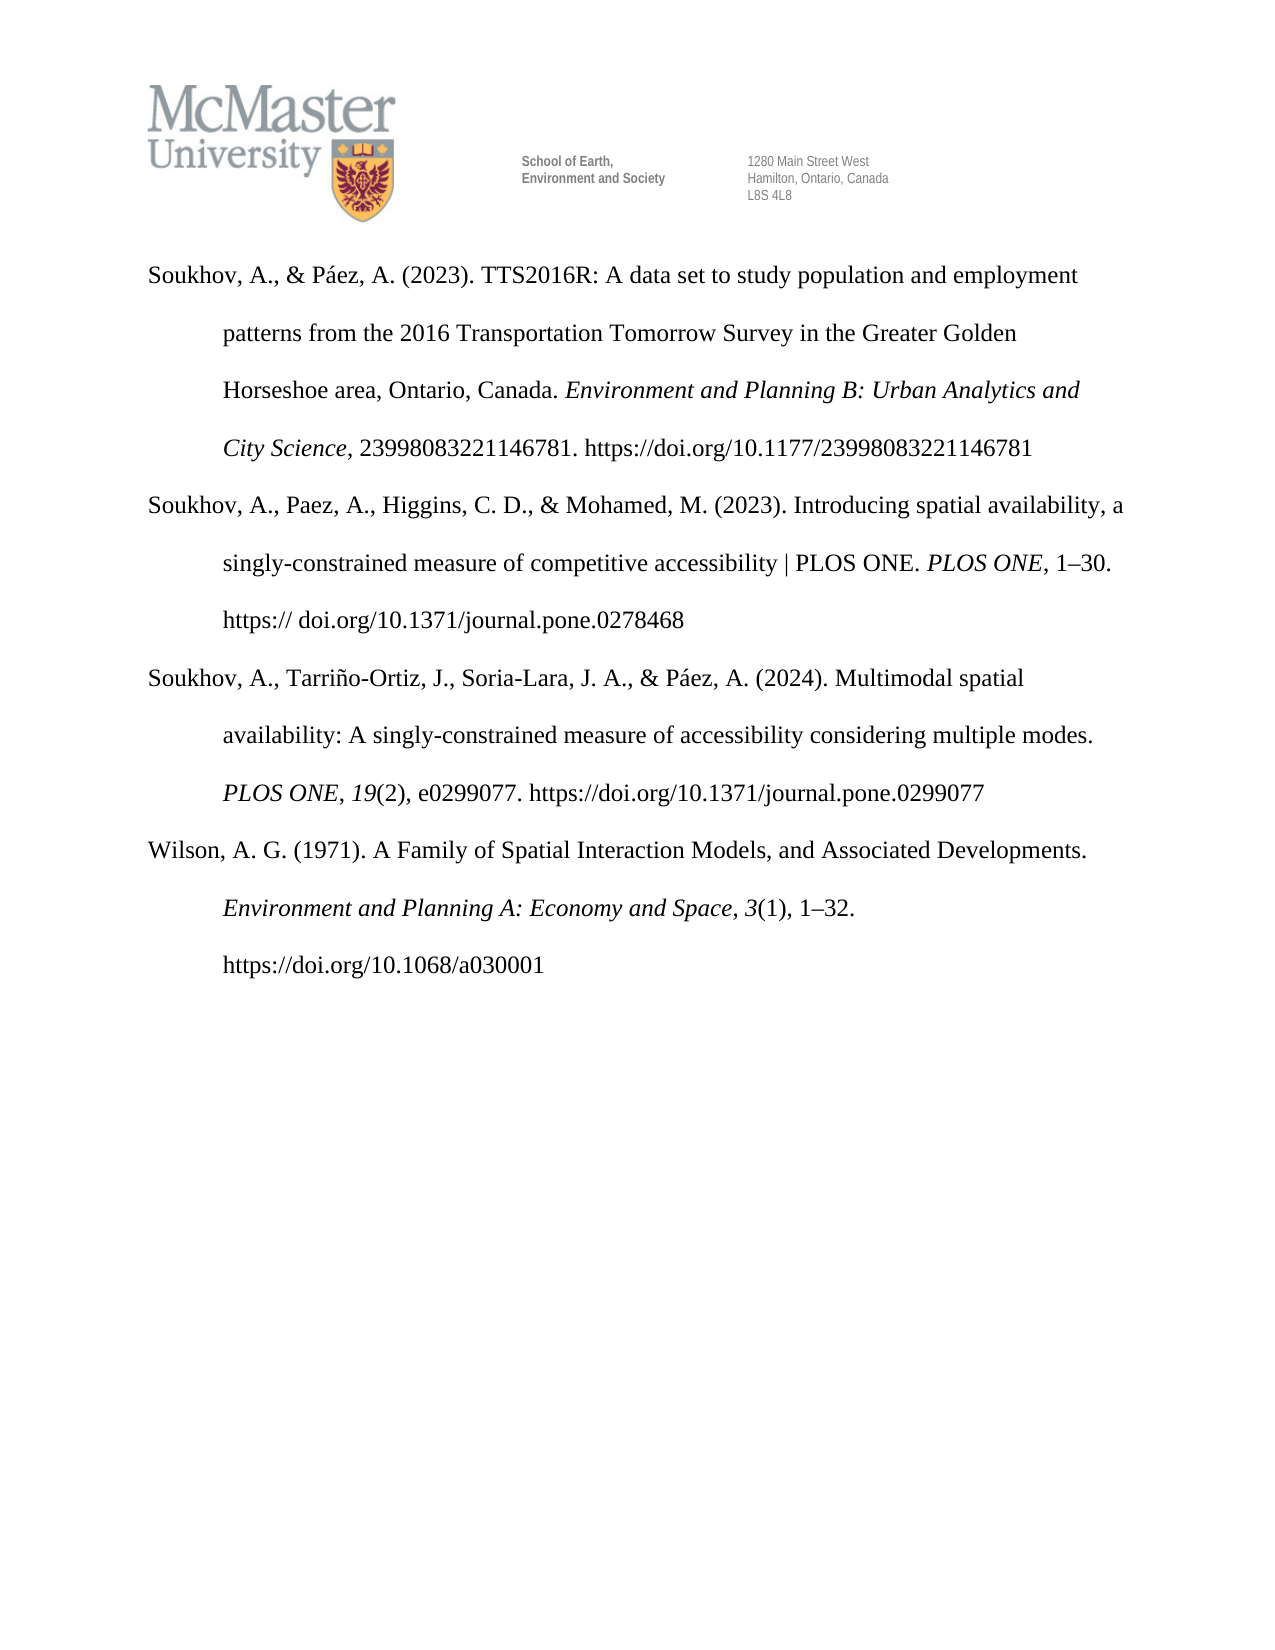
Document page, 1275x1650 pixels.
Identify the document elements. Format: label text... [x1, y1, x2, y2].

text Soukhov, A., Tarriño-Ortiz, J., Soria-Lara, J. A., & Páez, A. (2024). Multimodal spatial availability: A singly-constrained measure of accessibility considering multiple modes. PLOS ONE, 19(2), e0299077. https://doi.org/10.1371/journal.pone.0299077 [148, 663, 1127, 807]
text Soukhov, A., & Páez, A. (2023). TTS2016R: A data set to study population and employment patterns from the 2016 Transportation Tomorrow Survey in the Greater Golden Horseshoe area, Ontario, Canada. Environment and Planning B: Urban Analytics and City Science, 23998083221146781. https://doi.org/10.1177/23998083221146781 [148, 261, 1127, 462]
picture [147, 85, 396, 224]
text Soukhov, A., Paez, A., Higgins, C. D., & Mohamed, M. (2023). Introducing spatial availability, a singly-constrained measure of competitive accessibility | PLOS ONE. PLOS ONE, 1–30. https:// doi.org/10.1371/journal.pone.0278468 [148, 491, 1127, 634]
text Wilson, A. G. (1971). A Family of Spatial Interaction Models, and Associated Developments. Environment and Planning A: Economy and Space, 3(1), 1–32. https://doi.org/10.1068/a030001 [148, 836, 1127, 979]
